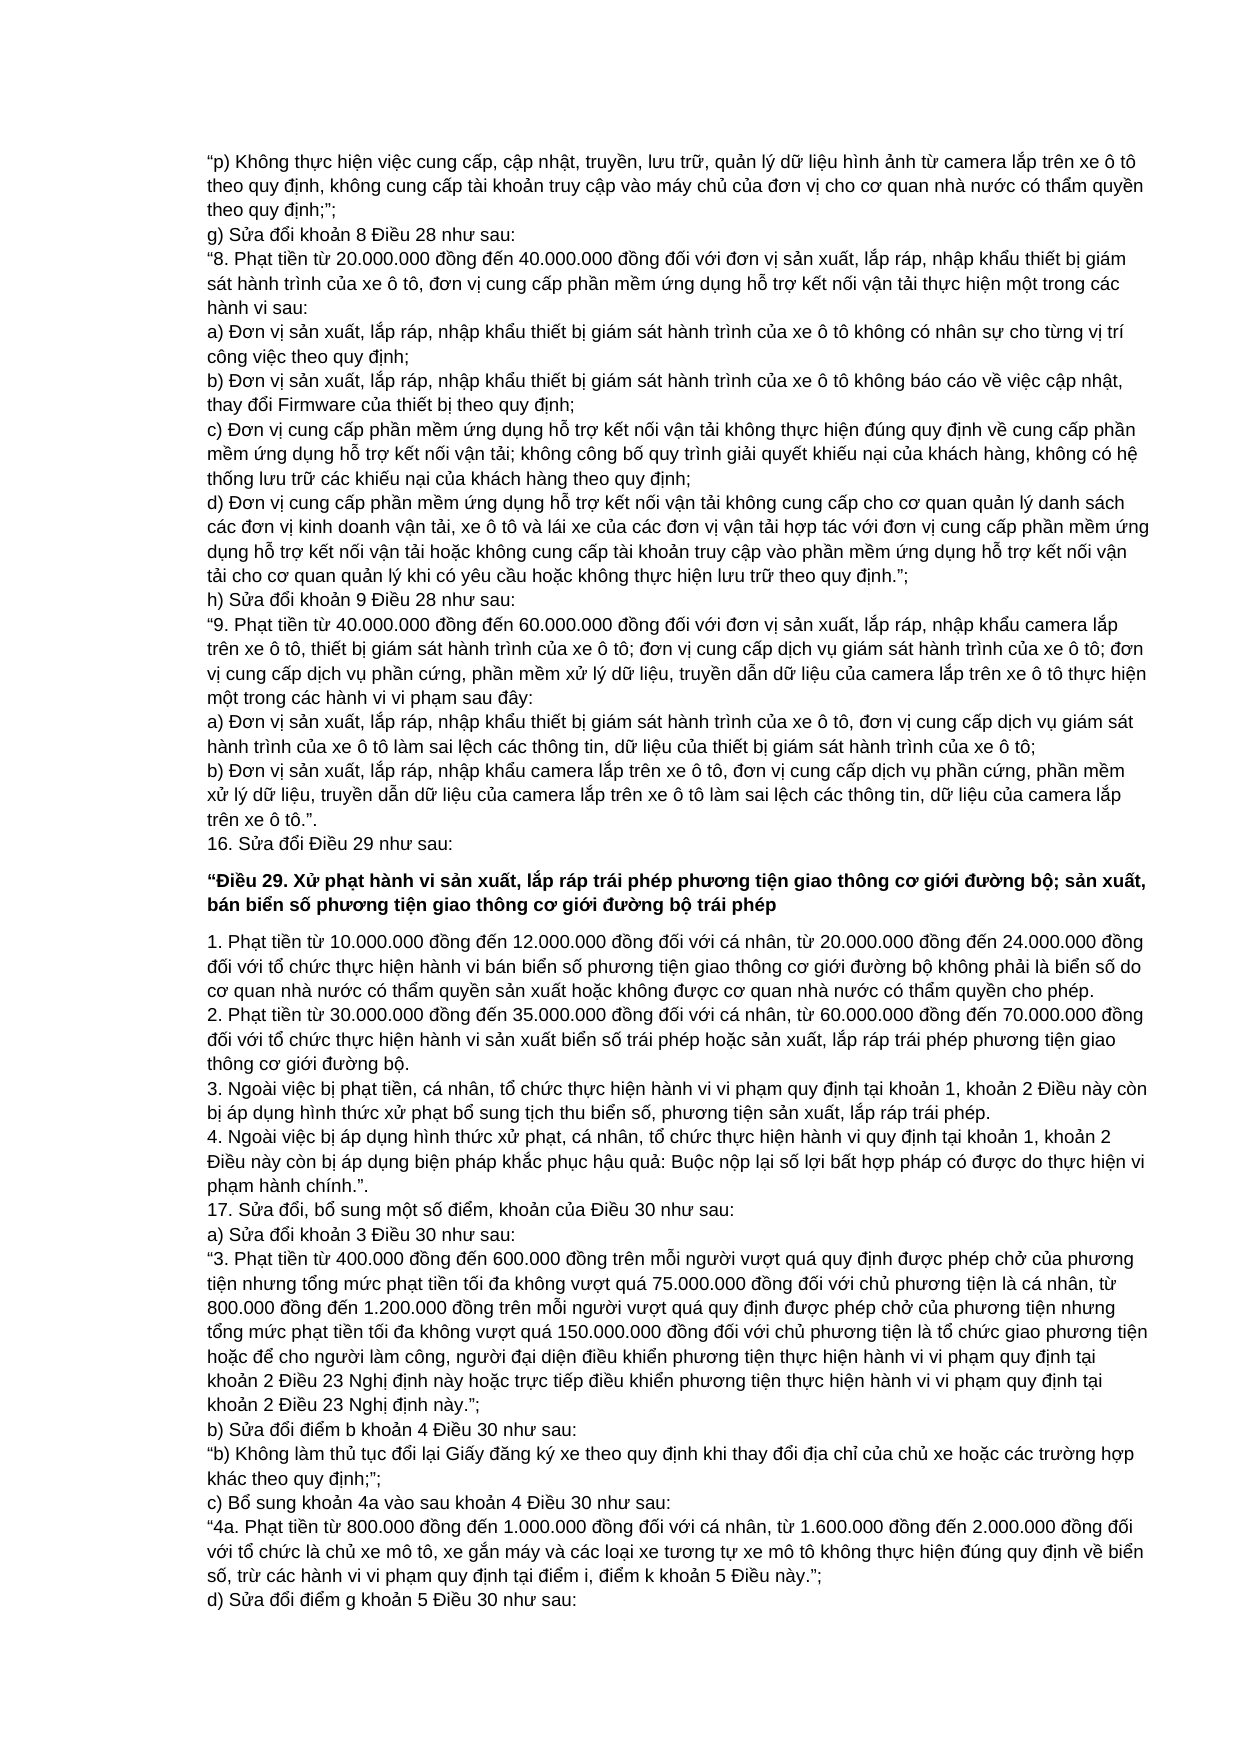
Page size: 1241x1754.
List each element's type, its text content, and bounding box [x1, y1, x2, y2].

text b) Đơn vị sản xuất, lắp ráp, nhập khẩu thiết bị giám sát hành trình của xe ô tô không báo cáo về việc cập nhật, thay đổi Firmware của thiết bị theo quy định; [207, 367, 1152, 416]
text a) Đơn vị sản xuất, lắp ráp, nhập khẩu thiết bị giám sát hành trình của xe ô tô không có nhân sự cho từng vị trí công việc theo quy định; [207, 318, 1152, 367]
text b) Đơn vị sản xuất, lắp ráp, nhập khẩu camera lắp trên xe ô tô, đơn vị cung cấp dịch vụ phần cứng, phần mềm xử lý dữ liệu, truyền dẫn dữ liệu của camera lắp trên xe ô tô làm sai lệch các thông tin, dữ liệu của camera lắp trên xe ô tô.”. [207, 757, 1152, 830]
text 4. Ngoài việc bị áp dụng hình thức xử phạt, cá nhân, tổ chức thực hiện hành vi quy định tại khoản 1, khoản 2 Điều này còn bị áp dụng biện pháp khắc phục hậu quả: Buộc nộp lại số lợi bất hợp pháp có được do thực hiện vi phạm hành chính.”. [207, 1123, 1152, 1196]
text d) Sửa đổi điểm g khoản 5 Điều 30 như sau: [207, 1586, 1152, 1611]
text 3. Ngoài việc bị phạt tiền, cá nhân, tổ chức thực hiện hành vi vi phạm quy định tại khoản 1, khoản 2 Điều này còn bị áp dụng hình thức xử phạt bổ sung tịch thu biển số, phương tiện sản xuất, lắp ráp trái phép. [207, 1074, 1152, 1123]
text 1. Phạt tiền từ 10.000.000 đồng đến 12.000.000 đồng đối với cá nhân, từ 20.000.000 đồng đến 24.000.000 đồng đối với tổ chức thực hiện hành vi bán biển số phương tiện giao thông cơ giới đường bộ không phải là biển số do cơ quan nhà nước có thẩm quyền sản xuất hoặc không được cơ quan nhà nước có thẩm quyền cho phép. [207, 928, 1152, 1001]
text “9. Phạt tiền từ 40.000.000 đồng đến 60.000.000 đồng đối với đơn vị sản xuất, lắp ráp, nhập khẩu camera lắp trên xe ô tô, thiết bị giám sát hành trình của xe ô tô; đơn vị cung cấp dịch vụ giám sát hành trình của xe ô tô; đơn vị cung cấp dịch vụ phần cứng, phần mềm xử lý dữ liệu, truyền dẫn dữ liệu của camera lắp trên xe ô tô thực hiện một trong các hành vi vi phạm sau đây: [207, 611, 1152, 708]
text “p) Không thực hiện việc cung cấp, cập nhật, truyền, lưu trữ, quản lý dữ liệu hình ảnh từ camera lắp trên xe ô tô theo quy định, không cung cấp tài khoản truy cập vào máy chủ của đơn vị cho cơ quan nhà nước có thẩm quyền theo quy định;”; [207, 148, 1152, 221]
text 2. Phạt tiền từ 30.000.000 đồng đến 35.000.000 đồng đối với cá nhân, từ 60.000.000 đồng đến 70.000.000 đồng đối với tổ chức thực hiện hành vi sản xuất biển số trái phép hoặc sản xuất, lắp ráp trái phép phương tiện giao thông cơ giới đường bộ. [207, 1001, 1152, 1074]
text a) Sửa đổi khoản 3 Điều 30 như sau: [207, 1221, 1152, 1245]
text 16. Sửa đổi Điều 29 như sau: [207, 830, 1152, 854]
text “Điều 29. Xử phạt hành vi sản xuất, lắp ráp trái phép phương tiện giao thông cơ giới đường bộ; sản xuất, bán biển số phương tiện giao thông cơ giới đường bộ trái phép [207, 867, 1152, 916]
text “4a. Phạt tiền từ 800.000 đồng đến 1.000.000 đồng đối với cá nhân, từ 1.600.000 đồng đến 2.000.000 đồng đối với tổ chức là chủ xe mô tô, xe gắn máy và các loại xe tương tự xe mô tô không thực hiện đúng quy định về biển số, trừ các hành vi vi phạm quy định tại điểm i, điểm k khoản 5 Điều này.”; [207, 1513, 1152, 1586]
text b) Sửa đổi điểm b khoản 4 Điều 30 như sau: [207, 1416, 1152, 1440]
text 17. Sửa đổi, bổ sung một số điểm, khoản của Điều 30 như sau: [207, 1196, 1152, 1221]
text h) Sửa đổi khoản 9 Điều 28 như sau: [207, 586, 1152, 611]
text c) Bổ sung khoản 4a vào sau khoản 4 Điều 30 như sau: [207, 1489, 1152, 1513]
text c) Đơn vị cung cấp phần mềm ứng dụng hỗ trợ kết nối vận tải không thực hiện đúng quy định về cung cấp phần mềm ứng dụng hỗ trợ kết nối vận tải; không công bố quy trình giải quyết khiếu nại của khách hàng, không có hệ thống lưu trữ các khiếu nại của khách hàng theo quy định; [207, 416, 1152, 489]
text “3. Phạt tiền từ 400.000 đồng đến 600.000 đồng trên mỗi người vượt quá quy định được phép chở của phương tiện nhưng tổng mức phạt tiền tối đa không vượt quá 75.000.000 đồng đối với chủ phương tiện là cá nhân, từ 800.000 đồng đến 1.200.000 đồng trên mỗi người vượt quá quy định được phép chở của phương tiện nhưng tổng mức phạt tiền tối đa không vượt quá 150.000.000 đồng đối với chủ phương tiện là tổ chức giao phương tiện hoặc để cho người làm công, người đại diện điều khiển phương tiện thực hiện hành vi vi phạm quy định tại khoản 2 Điều 23 Nghị định này hoặc trực tiếp điều khiển phương tiện thực hiện hành vi vi phạm quy định tại khoản 2 Điều 23 Nghị định này.”; [207, 1245, 1152, 1416]
text a) Đơn vị sản xuất, lắp ráp, nhập khẩu thiết bị giám sát hành trình của xe ô tô, đơn vị cung cấp dịch vụ giám sát hành trình của xe ô tô làm sai lệch các thông tin, dữ liệu của thiết bị giám sát hành trình của xe ô tô; [207, 708, 1152, 757]
text d) Đơn vị cung cấp phần mềm ứng dụng hỗ trợ kết nối vận tải không cung cấp cho cơ quan quản lý danh sách các đơn vị kinh doanh vận tải, xe ô tô và lái xe của các đơn vị vận tải hợp tác với đơn vị cung cấp phần mềm ứng dụng hỗ trợ kết nối vận tải hoặc không cung cấp tài khoản truy cập vào phần mềm ứng dụng hỗ trợ kết nối vận tải cho cơ quan quản lý khi có yêu cầu hoặc không thực hiện lưu trữ theo quy định.”; [207, 489, 1152, 586]
text g) Sửa đổi khoản 8 Điều 28 như sau: [207, 221, 1152, 245]
text “8. Phạt tiền từ 20.000.000 đồng đến 40.000.000 đồng đối với đơn vị sản xuất, lắp ráp, nhập khẩu thiết bị giám sát hành trình của xe ô tô, đơn vị cung cấp phần mềm ứng dụng hỗ trợ kết nối vận tải thực hiện một trong các hành vi sau: [207, 245, 1152, 318]
text “b) Không làm thủ tục đổi lại Giấy đăng ký xe theo quy định khi thay đổi địa chỉ của chủ xe hoặc các trường hợp khác theo quy định;”; [207, 1440, 1152, 1489]
